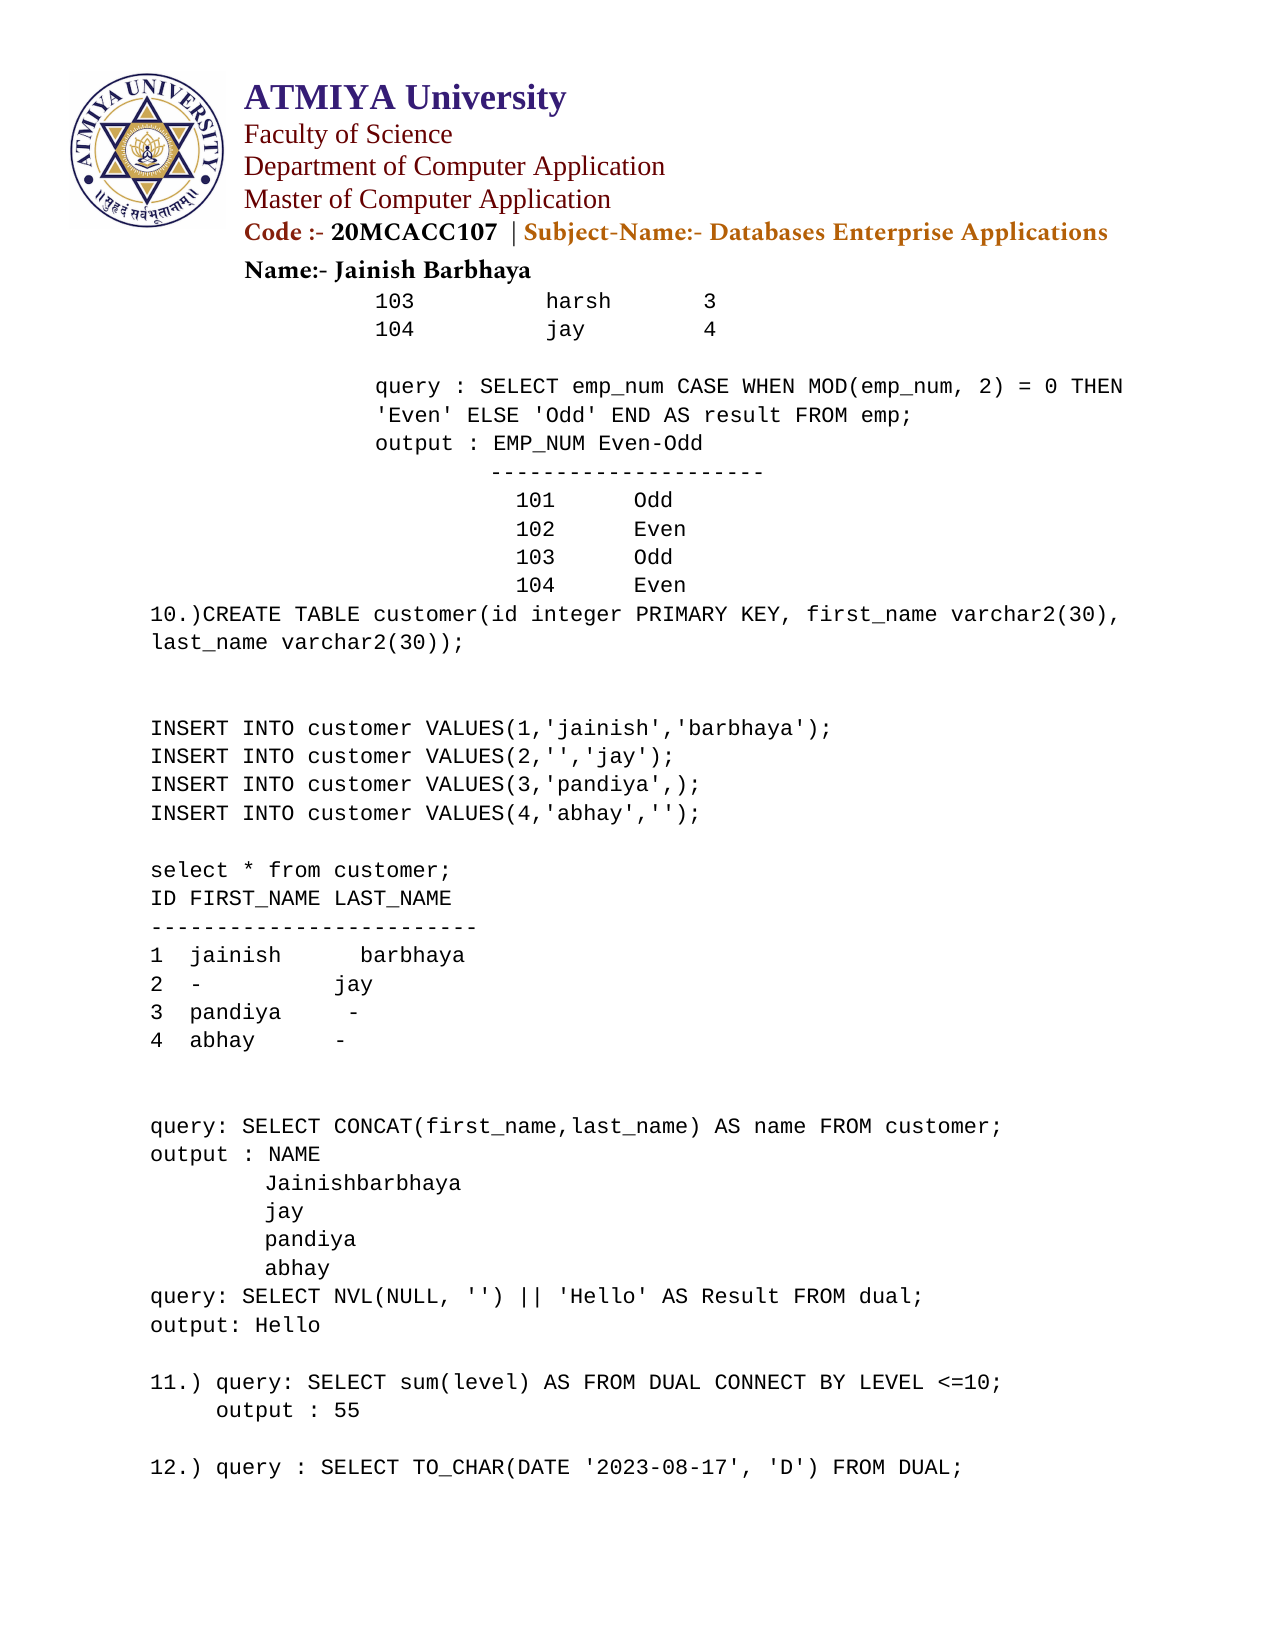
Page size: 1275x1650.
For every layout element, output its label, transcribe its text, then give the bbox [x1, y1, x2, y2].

text 104 Even [375, 574, 1125, 599]
text 3 pandiya - [150, 1001, 1125, 1026]
text abhay [225, 1257, 1125, 1282]
text query : SELECT emp_num CASE WHEN MOD(emp_num, 2) = 0 THEN 'Even' ELSE 'Odd' END AS result FROM emp; [375, 376, 1125, 429]
text INSERT INTO customer VALUES(4,'abhay',''); [150, 802, 1125, 827]
text output : NAME [150, 1143, 1125, 1168]
text 104 jay 4 [375, 319, 1125, 343]
text 103 Odd [375, 546, 1125, 571]
text INSERT INTO customer VALUES(1,'jainish','barbhaya'); [150, 717, 1125, 742]
text ------------------------- [150, 916, 1125, 941]
text --------------------- [375, 461, 1125, 486]
text Jainishbarbhaya [225, 1172, 1125, 1197]
text query: SELECT NVL(NULL, '') || 'Hello' AS Result FROM dual; [150, 1286, 1125, 1310]
text output: Hello [150, 1314, 1125, 1339]
picture [68, 71, 226, 229]
text output : EMP_NUM Even-Odd [375, 432, 1125, 457]
text 12.) query : SELECT TO_CHAR(DATE '2023-08-17', 'D') FROM DUAL; [150, 1456, 1125, 1481]
text INSERT INTO customer VALUES(2,'','jay'); [150, 745, 1125, 770]
text ID FIRST_NAME LAST_NAME [150, 887, 1125, 912]
text 1 jainish barbhaya [150, 944, 1125, 969]
text 11.) query: SELECT sum(level) AS FROM DUAL CONNECT BY LEVEL <=10; [150, 1371, 1125, 1396]
text 102 Even [375, 518, 1125, 542]
text select * from customer; [150, 859, 1125, 884]
text output : 55 [150, 1399, 1125, 1424]
text query: SELECT CONCAT(first_name,last_name) AS name FROM customer; [150, 1115, 1125, 1140]
text 10.)CREATE TABLE customer(id integer PRIMARY KEY, first_name varchar2(30), last_name varchar2(30)); [150, 603, 1125, 656]
text INSERT INTO customer VALUES(3,'pandiya',); [150, 774, 1125, 798]
text 4 abhay - [150, 1029, 1125, 1054]
text jay [225, 1200, 1125, 1225]
text 2 - jay [150, 973, 1125, 997]
text 101 Odd [375, 489, 1125, 514]
text 103 harsh 3 [375, 290, 1125, 315]
text pandiya [225, 1229, 1125, 1253]
